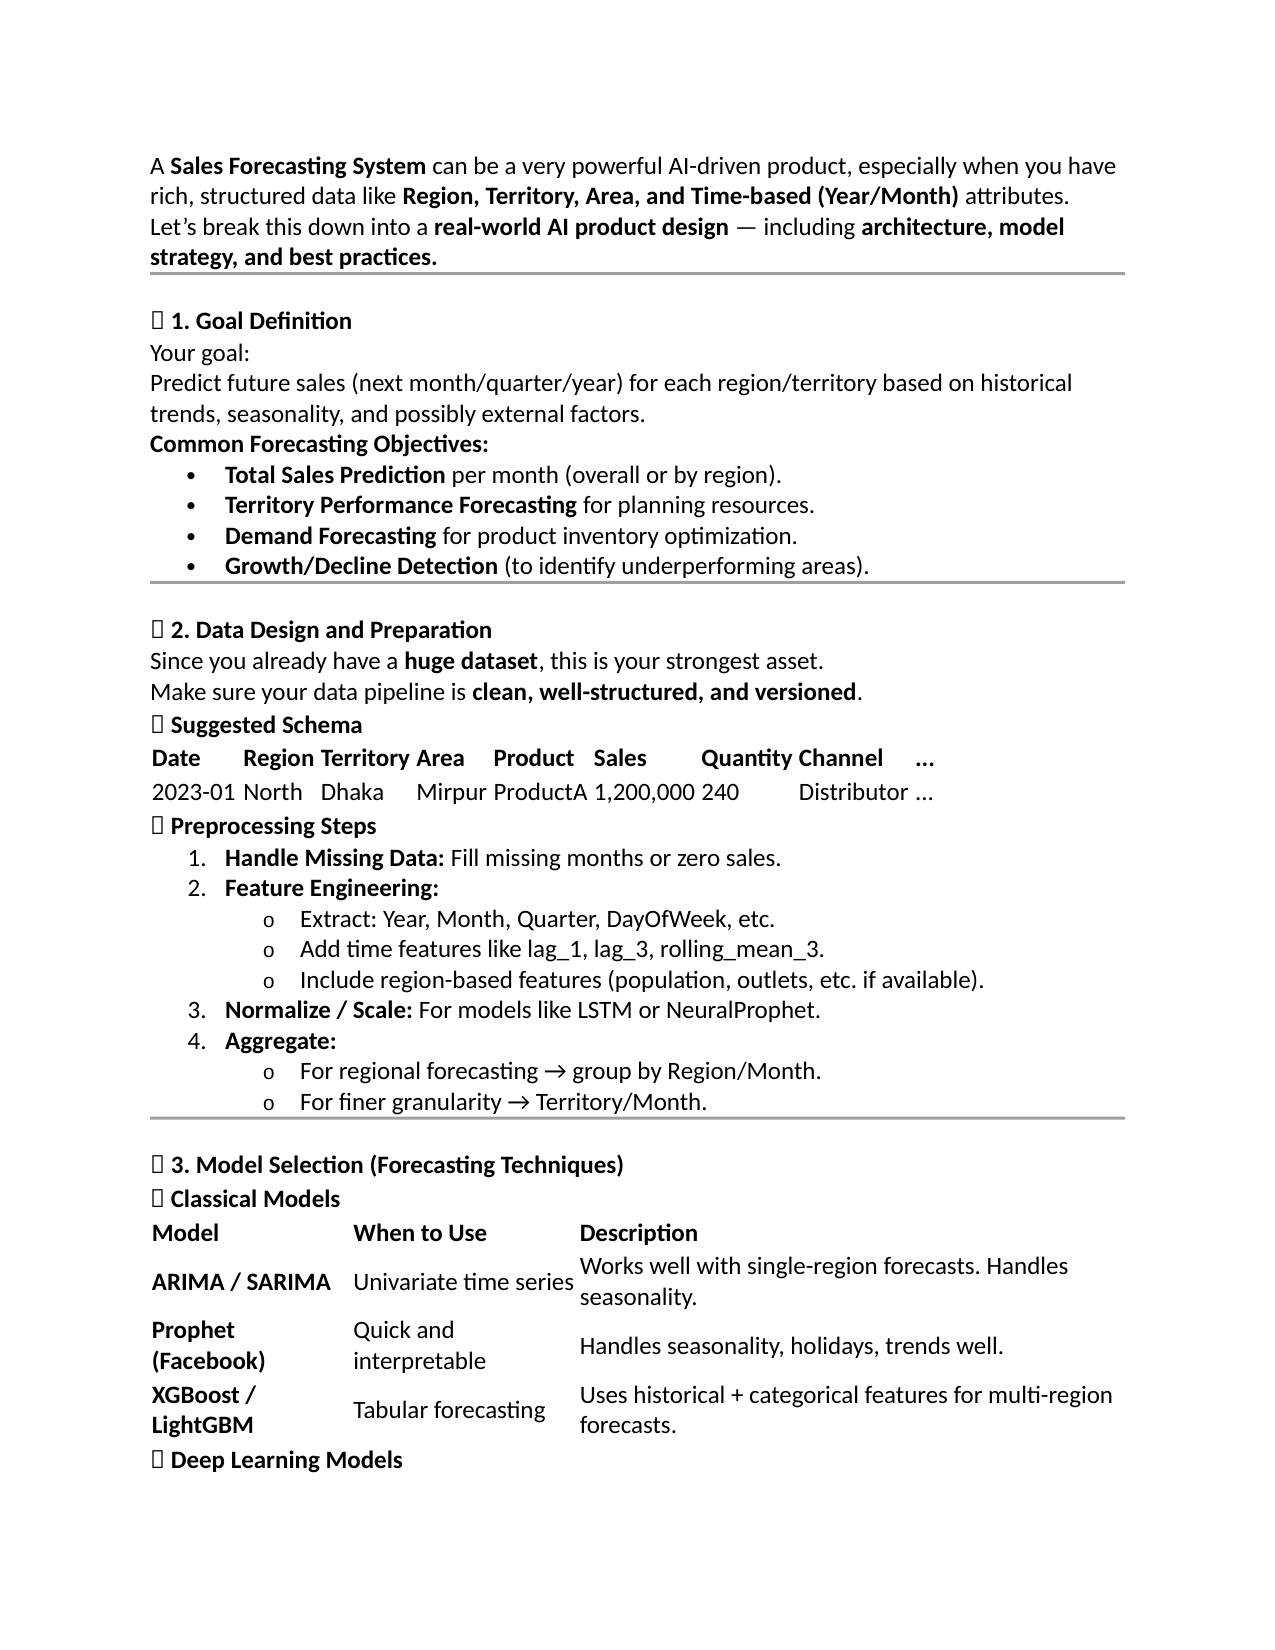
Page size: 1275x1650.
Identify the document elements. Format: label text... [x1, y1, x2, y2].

table_cell Univariate time series [352, 1249, 578, 1313]
table_header Product [492, 741, 592, 774]
list Extract: Year, Month, Quarter, DayOfWeek, etc. [262, 903, 1125, 933]
table_cell 2023-01 [150, 774, 241, 808]
list Territory Performance Forecasting for planning resources. [187, 489, 1125, 520]
text 🧠 1. Goal Definition [150, 303, 1125, 337]
text 🧩 2. Data Design and Preparation [150, 611, 1125, 645]
table_header Model [150, 1215, 352, 1249]
list Aggregate: [187, 1025, 1125, 1056]
table_cell Prophet (Facebook) [150, 1313, 352, 1377]
table_header Channel [797, 741, 913, 774]
table_cell ARIMA / SARIMA [150, 1249, 352, 1313]
table_header ... [913, 741, 941, 774]
list For regional forecasting → group by Region/Month. [262, 1056, 1125, 1086]
table_cell Works well with single-region forecasts. Handles seasonality. [578, 1249, 1125, 1313]
table_cell North [241, 774, 319, 808]
table_cell XGBoost / LightGBM [150, 1377, 352, 1441]
table_header Description [578, 1215, 1125, 1249]
table_header Date [150, 741, 241, 774]
text ✅ Suggested Schema [150, 706, 1125, 741]
table_header Area [415, 741, 492, 774]
table_cell Uses historical + categorical features for multi-region forecasts. [578, 1377, 1125, 1441]
table_header Region [241, 741, 319, 774]
text 🔹 Classical Models [150, 1181, 1125, 1215]
text Your goal: [150, 337, 1125, 367]
list Demand Forecasting for product inventory optimization. [187, 520, 1125, 550]
table_header When to Use [352, 1215, 578, 1249]
table_cell Distributor [797, 774, 913, 808]
list Add time features like lag_1, lag_3, rolling_mean_3. [262, 933, 1125, 964]
text Common Forecasting Objectives: [150, 428, 1125, 459]
table_header Sales [592, 741, 700, 774]
text Since you already have a huge dataset, this is your strongest asset. Make sure your data pipeline is clean, well-structured, and versioned. [150, 645, 1125, 706]
list Handle Missing Data: Fill missing months or zero sales. [187, 842, 1125, 872]
list Normalize / Scale: For models like LSTM or NeuralProphet. [187, 994, 1125, 1025]
list Growth/Decline Detection (to identify underperforming areas). [187, 550, 1125, 580]
list Include region-based features (population, outlets, etc. if available). [262, 964, 1125, 994]
table_cell Mirpur [415, 774, 492, 808]
table_header Quantity [700, 741, 797, 774]
text Let’s break this down into a real-world AI product design — including architecture, model strategy, and best practices. [150, 211, 1125, 272]
text A Sales Forecasting System can be a very powerful AI-driven product, especially when you have rich, structured data like Region, Territory, Area, and Time-based (Year/Month) attributes. [150, 150, 1125, 211]
text ✅ Preprocessing Steps [150, 808, 1125, 842]
table_cell 1,200,000 [592, 774, 700, 808]
text Predict future sales (next month/quarter/year) for each region/territory based on historical trends, seasonality, and possibly external factors. [150, 367, 1125, 428]
table_cell Quick and interpretable [352, 1313, 578, 1377]
table_cell Handles seasonality, holidays, trends well. [578, 1313, 1125, 1377]
table_header Territory [319, 741, 415, 774]
table_cell ... [913, 774, 941, 808]
table_cell ProductA [492, 774, 592, 808]
text 🤖 3. Model Selection (Forecasting Techniques) [150, 1147, 1125, 1181]
table_cell Tabular forecasting [352, 1377, 578, 1441]
list Feature Engineering: [187, 872, 1125, 903]
table_cell Dhaka [319, 774, 415, 808]
text 🔹 Deep Learning Models [150, 1441, 1125, 1475]
list For finer granularity → Territory/Month. [262, 1086, 1125, 1116]
list Total Sales Prediction per month (overall or by region). [187, 459, 1125, 489]
table_cell 240 [700, 774, 797, 808]
